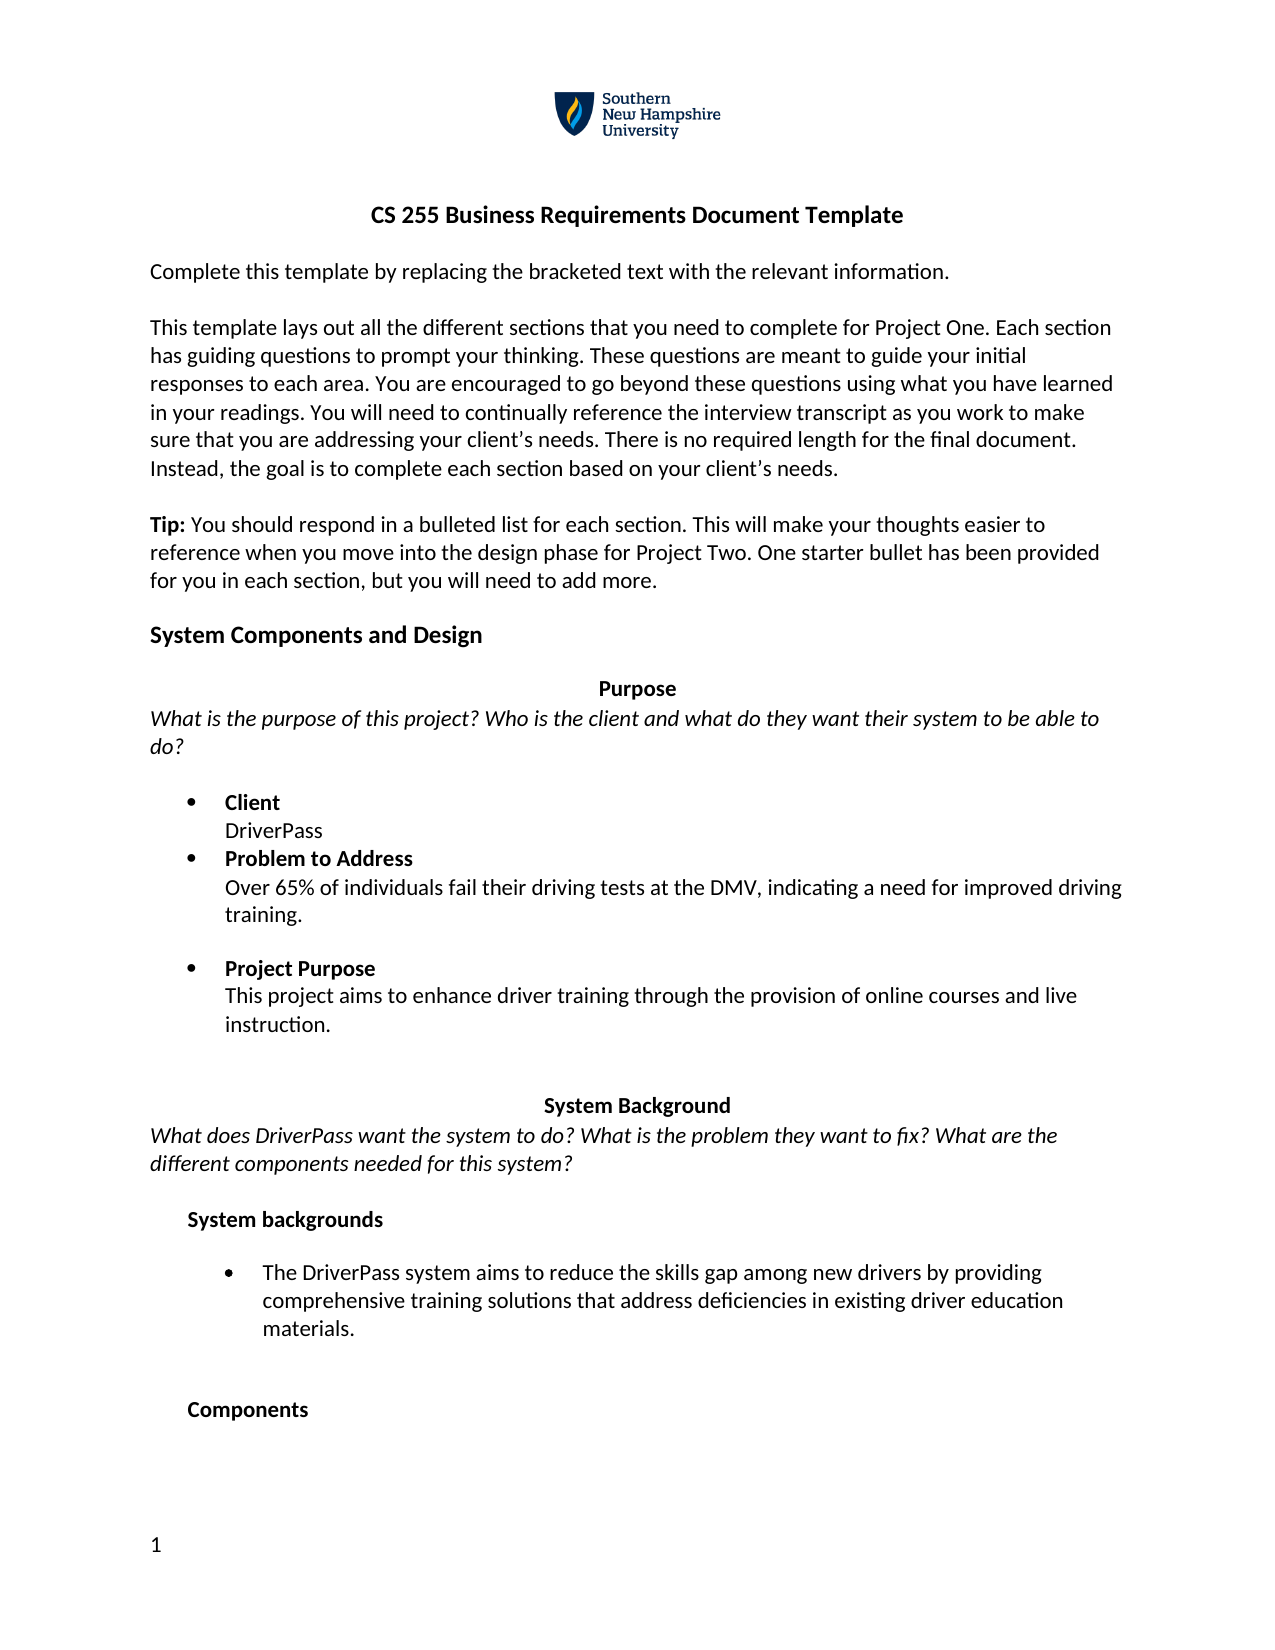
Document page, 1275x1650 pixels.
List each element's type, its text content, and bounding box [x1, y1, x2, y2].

list The DriverPass system aims to reduce the skills gap among new drivers by providing comprehensive training solutions that address deficiencies in existing driver education materials. [225, 1258, 1125, 1342]
text System backgrounds [187, 1205, 1125, 1233]
text What does DriverPass want the system to do? What is the problem they want to fix? What are the different components needed for this system? [150, 1121, 1125, 1177]
text Complete this template by replacing the bracketed text with the relevant information. [150, 257, 1125, 286]
subtitle System Components and Design [150, 619, 1125, 649]
text What is the purpose of this project? Who is the client and what do they want their system to be able to do? [150, 704, 1125, 788]
subtitle System Background [150, 1091, 1125, 1119]
subtitle Purpose [150, 674, 1125, 702]
subtitle CS 255 Business Requirements Document Template [150, 199, 1125, 229]
list Client DriverPass [187, 788, 1125, 844]
text Components [187, 1395, 1125, 1423]
text Tip: You should respond in a bulleted list for each section. This will make your thoughts easier to reference when you move into the design phase for Project Two. One starter bullet has been provided for you in each section, but you will need to add more. [150, 510, 1125, 594]
text This template lays out all the different sections that you need to complete for Project One. Each section has guiding questions to prompt your thinking. These questions are meant to guide your initial responses to each area. You are encouraged to go beyond these questions using what you have learned in your readings. You will need to continually reference the interview transcript as you work to make sure that you are addressing your client’s needs. There is no required length for the final document. Instead, the goal is to complete each section based on your client’s needs. [150, 313, 1125, 482]
picture [546, 75, 729, 154]
list Project Purpose This project aims to enhance driver training through the provision of online courses and live instruction. [187, 954, 1125, 1038]
list Problem to Address Over 65% of individuals fail their driving tests at the DMV, indicating a need for improved driving training. [187, 844, 1125, 929]
